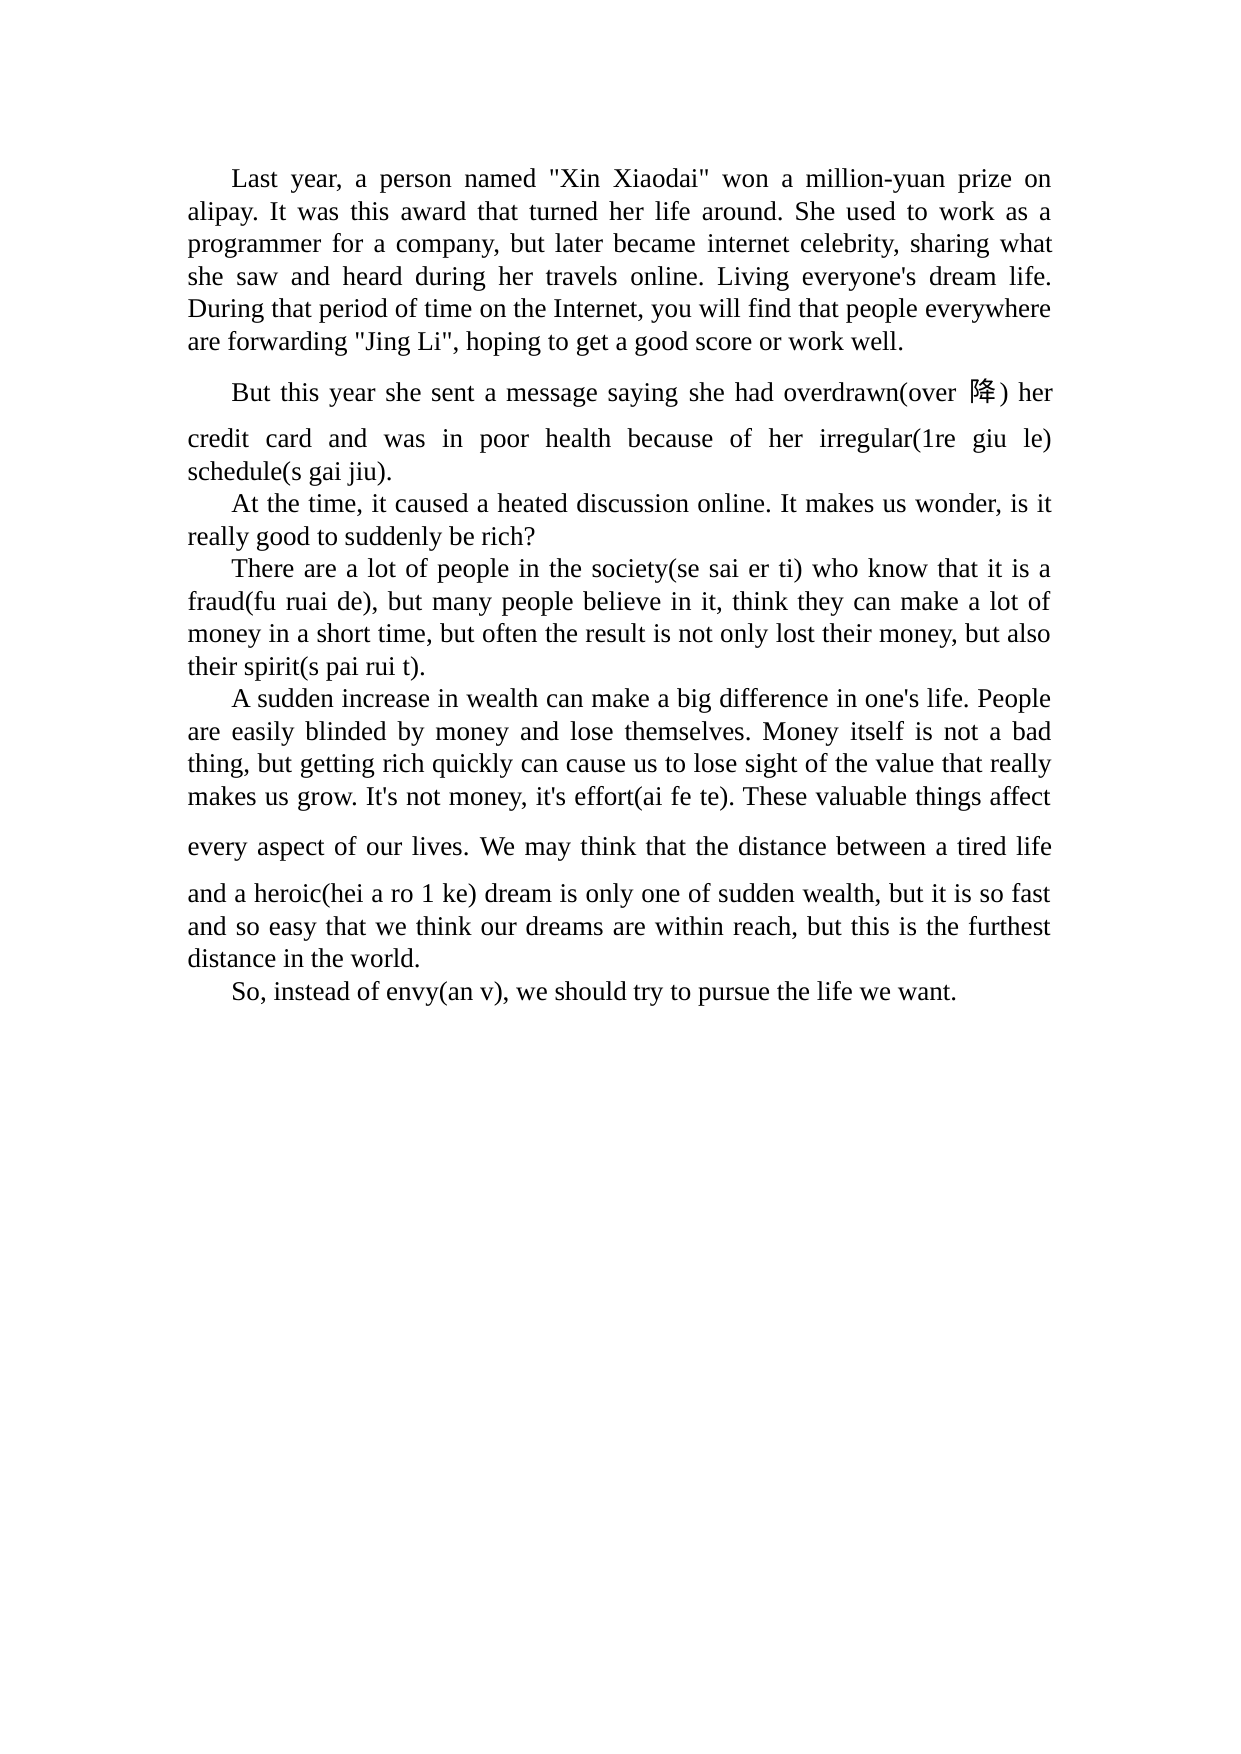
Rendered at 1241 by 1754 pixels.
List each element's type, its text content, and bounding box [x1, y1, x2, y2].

text At the time, it caused a heated discussion online. It makes us wonder, is it really good to suddenly be rich? [187, 487, 1053, 552]
text So, instead of envy(an v), we should try to pursue the life we want. [187, 974, 1053, 1007]
text But this year she sent a message saying she had overdrawn(over 降) her credit card and was in poor health because of her irregular(1re giu le) schedule(s gai jiu). [187, 357, 1053, 487]
text There are a lot of people in the society(se sai er ti) who know that it is a fraud(fu ruai de), but many people believe in it, think they can make a lot of money in a short time, but often the result is not only lost their money, but also their spirit(s pai rui t). [187, 552, 1053, 682]
text A sudden increase in wealth can make a big difference in one's life. People are easily blinded by money and lose themselves. Money itself is not a bad thing, but getting rich quickly can cause us to lose sight of the value that really makes us grow. It's not money, it's effort(ai fe te). These valuable things affect every aspect of our lives. We may think that the distance between a tired life and a heroic(hei a ro 1 ke) dream is only one of sudden wealth, but it is so fast and so easy that we think our dreams are within reach, but this is the furthest distance in the world. [187, 682, 1053, 974]
text Last year, a person named "Xin Xiaodai" won a million-yuan prize on alipay. It was this award that turned her life around. She used to work as a programmer for a company, but later became internet celebrity, sharing what she saw and heard during her travels online. Living everyone's dream life. During that period of time on the Internet, you will find that people everywhere are forwarding "Jing Li", hoping to get a good score or work well. [187, 162, 1053, 357]
